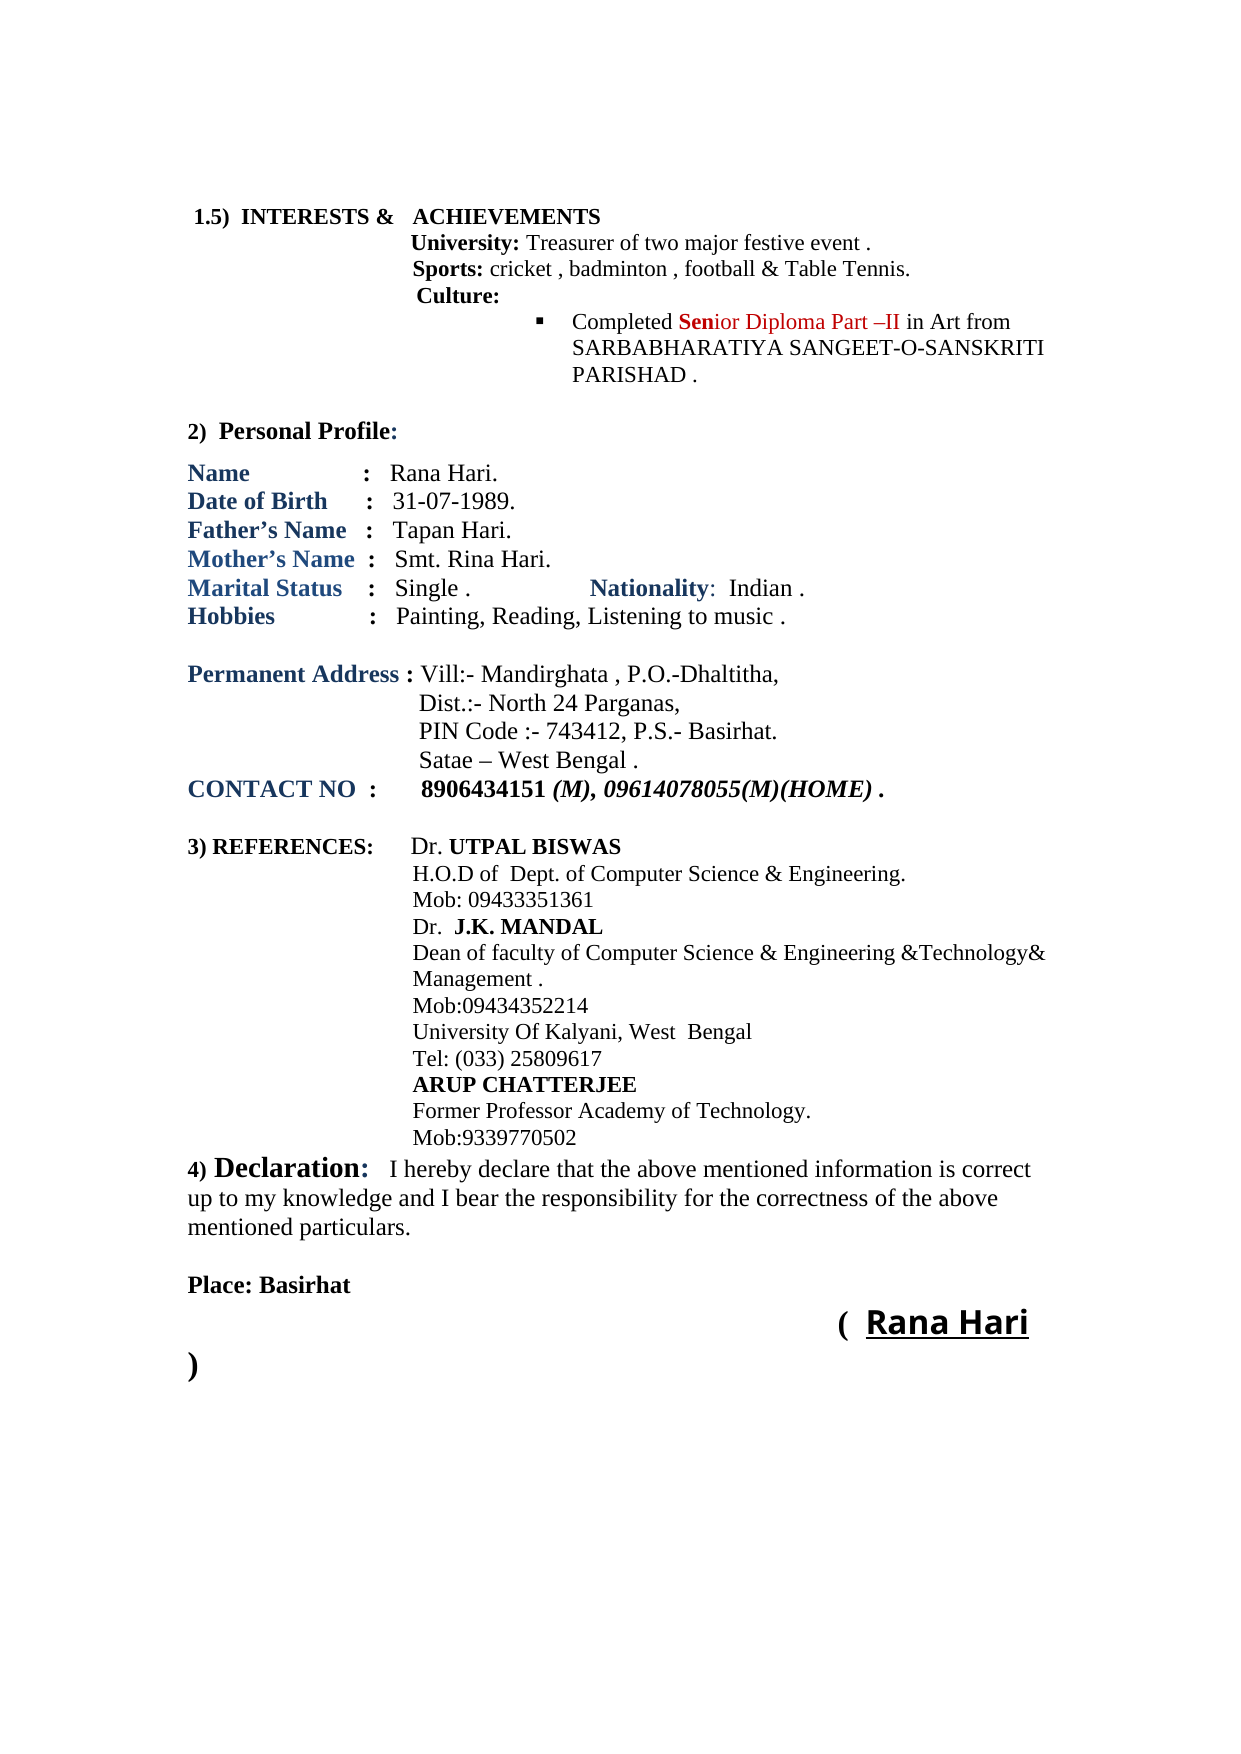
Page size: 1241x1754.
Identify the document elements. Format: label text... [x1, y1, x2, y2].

text Dean of faculty of Computer Science & Engineering &Technology& Management . [412, 939, 1053, 992]
text Tel: (033) 25809617 [187, 1044, 1053, 1071]
text 2) Personal Profile: [187, 416, 1053, 445]
text 1.5) INTERESTS & ACHIEVEMENTS [187, 203, 1053, 229]
text Dist.:- North 24 Parganas, [187, 688, 1053, 716]
text Sports: cricket , badminton , football & Table Tennis. [187, 255, 1053, 282]
text Permanent Address : Vill:- Mandirghata , P.O.-Dhaltitha, [187, 659, 1053, 688]
text University Of Kalyani, West Bengal [337, 1018, 1053, 1044]
text Name : Rana Hari. [187, 458, 1053, 486]
text Former Professor Academy of Technology. [187, 1097, 1053, 1124]
text CONTACT NO : 8906434151 (M), 09614078055(M)(HOME) . [187, 774, 1053, 803]
text Date of Birth : 31-07-1989. [187, 486, 1053, 515]
text Dr. J.K. MANDAL [187, 913, 1053, 939]
text Marital Status : Single . Nationality: Indian . [187, 573, 1053, 601]
list Completed Senior Diploma Part –II in Art from SARBABHARATIYA SANGEET-O-SANSKRITI PARISHAD . [534, 308, 1053, 387]
text PIN Code :- 743412, P.S.- Basirhat. [187, 716, 1053, 745]
text H.O.D of Dept. of Computer Science & Engineering. [187, 860, 1053, 886]
text Mother’s Name : Smt. Rina Hari. [187, 544, 1053, 573]
text University: Treasurer of two major festive event . [187, 229, 1053, 255]
text Mob:09434352214 [337, 992, 1053, 1018]
text Satae – West Bengal . [187, 745, 1053, 774]
text 3) REFERENCES: Dr. UTPAL BISWAS [187, 831, 1053, 860]
subtitle Place: Basirhat [187, 1270, 1053, 1298]
subtitle ( Rana Hari ) [187, 1298, 1053, 1382]
text Father’s Name : Tapan Hari. [187, 515, 1053, 544]
text Mob: 09433351361 [187, 886, 1053, 913]
text Hobbies : Painting, Reading, Listening to music . [187, 601, 1053, 630]
text 4) Declaration: I hereby declare that the above mentioned information is correct up to my knowledge and I bear the responsibility for the correctness of the above mentioned particulars. [187, 1150, 1053, 1241]
text Culture: [187, 282, 1053, 308]
text Mob:9339770502 [187, 1124, 1053, 1150]
text ARUP CHATTERJEE [187, 1071, 1053, 1097]
